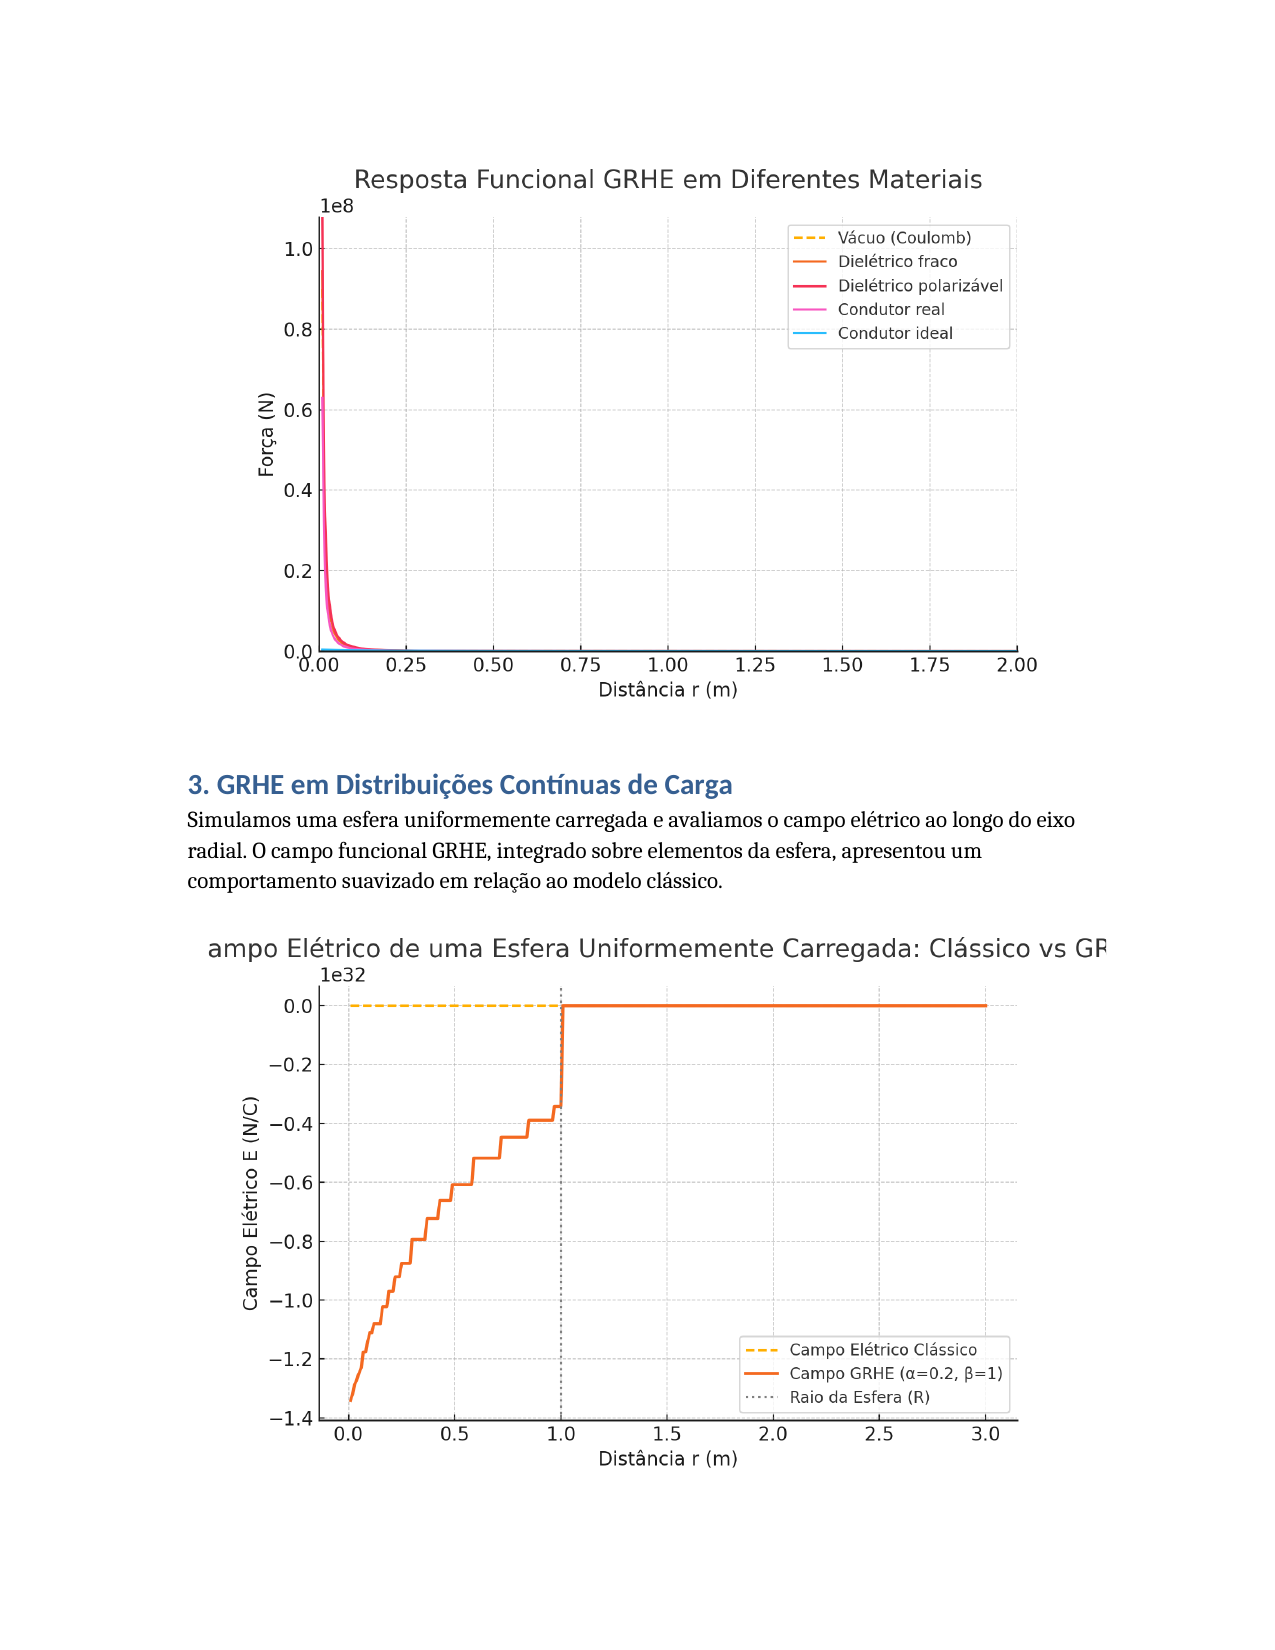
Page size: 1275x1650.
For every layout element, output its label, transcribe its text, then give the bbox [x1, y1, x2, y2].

picture [206, 918, 1107, 1482]
subtitle 3. GRHE em Distribuições Contínuas de Carga [187, 766, 1087, 802]
picture [206, 150, 1107, 713]
text Simulamos uma esfera uniformemente carregada e avaliamos o campo elétrico ao longo do eixo radial. O campo funcional GRHE, integrado sobre elementos da esfera, apresentou um comportamento suavizado em relação ao modelo clássico. [187, 807, 1087, 894]
